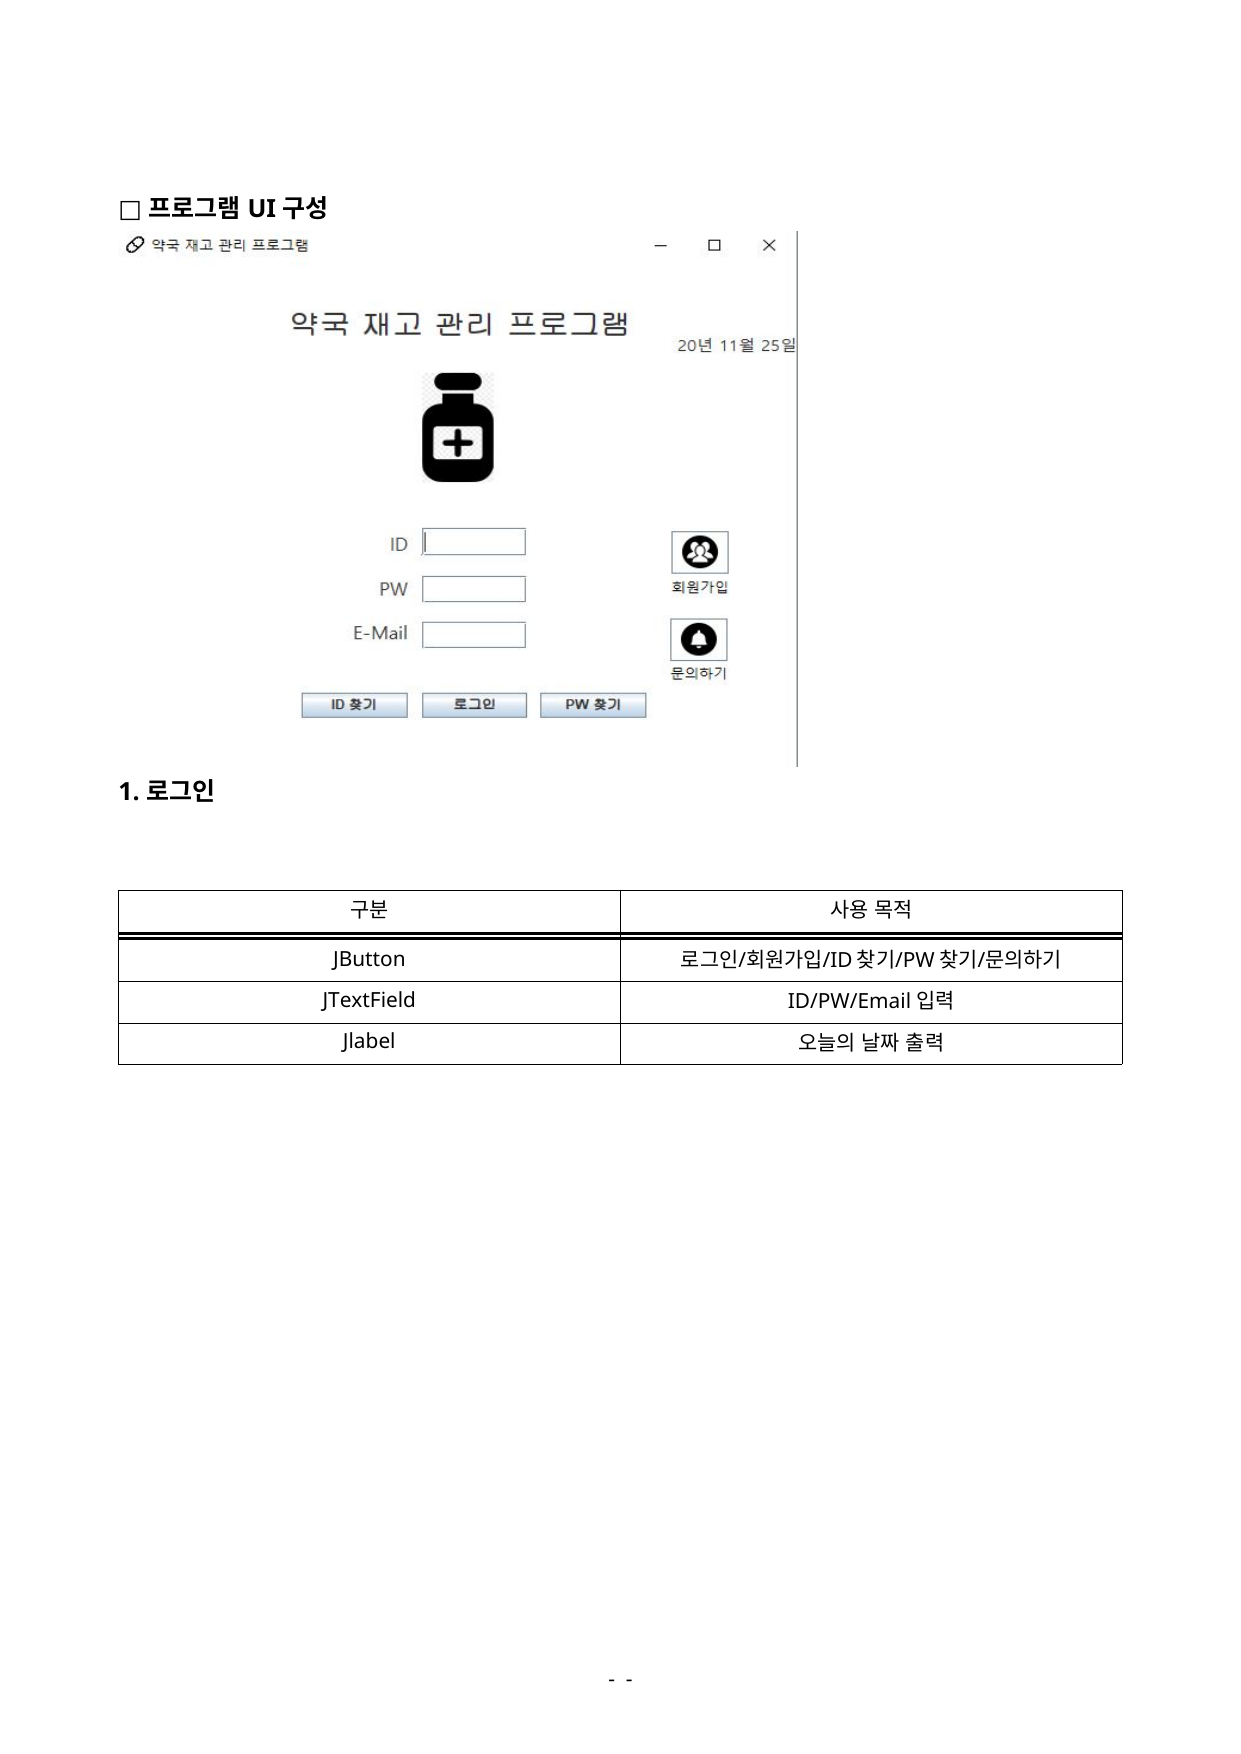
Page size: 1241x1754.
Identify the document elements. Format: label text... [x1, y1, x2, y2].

table_header 구분 [119, 891, 620, 932]
text 1. 로그인 [118, 772, 1122, 808]
table_header 사용 목적 [621, 891, 1122, 932]
table_cell JTextField [119, 982, 620, 1022]
table_cell 로그인/회원가입/ID찾기/PW찾기/문의하기 [621, 940, 1122, 981]
picture [118, 231, 798, 767]
text □ 프로그램 UI 구성 [118, 188, 1122, 225]
table_cell Jlabel [119, 1024, 620, 1064]
table_cell JButton [119, 940, 620, 981]
table_cell ID/PW/Email 입력 [621, 982, 1122, 1022]
table_cell 오늘의 날짜 출력 [621, 1024, 1122, 1064]
